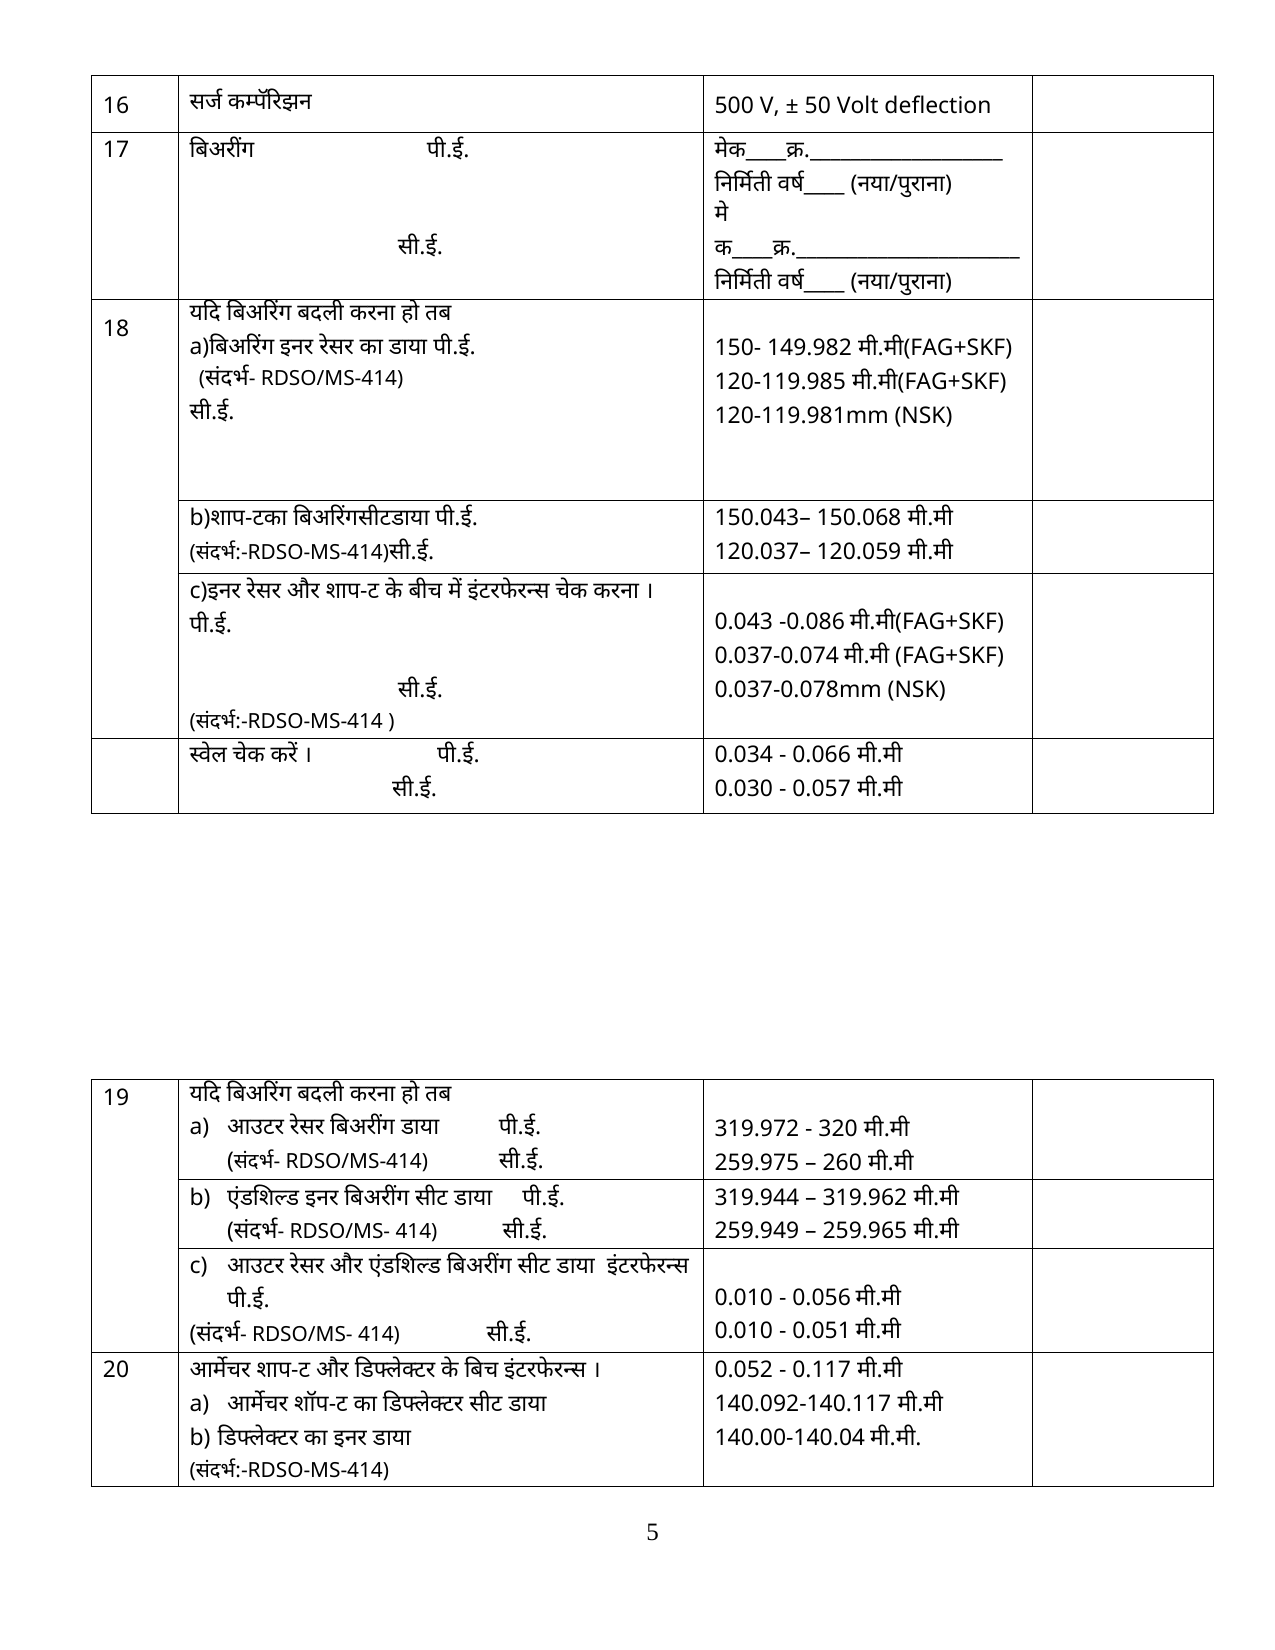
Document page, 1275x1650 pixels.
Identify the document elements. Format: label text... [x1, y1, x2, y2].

table_cell [92, 739, 178, 813]
table_cell 18 [92, 300, 178, 737]
table_cell बिअरींग पी.ई. सी.ई. [179, 133, 703, 299]
table_cell [1033, 501, 1213, 573]
table_cell 0.043 -0.086मी.मी(FAG+SKF) 0.037-0.074मी.मी (FAG+SKF) 0.037-0.078mm (NSK) [704, 574, 1032, 737]
table_cell [1033, 1180, 1213, 1248]
table_cell 17 [92, 133, 178, 299]
table_cell 500 V, ± 50 Volt deflection [704, 76, 1032, 132]
table_cell स्‍वेल चेक करें । पी.ई. सी.ई. [179, 739, 703, 813]
table_cell यदि बिअरिंग बदली करना हो तब a)बिअरिंग इनर रेसर का डाया पी.ई. (संदर्भ- RDSO/MS-414) सी.ई. [179, 300, 703, 500]
table_cell 20 [92, 1353, 178, 1486]
table_cell 319.944 – 319.962 मी.मी 259.949 – 259.965 मी.मी [704, 1180, 1032, 1248]
table_cell आर्मेचर शाप-ट और डिफ्लेक्‍टर के बिच इंटरफेरन्‍स । आर्मेचर शॉप-ट का डिफ्लेक्‍टर सीट डाया डिफ्लेक्‍टर का इनर डाया (संदर्भ:-RDSO-MS-414) [179, 1353, 703, 1486]
table_header यदि बिअरिंग बदली करना हो तब आउटर रेसर बिअरींग डाया पी.ई. (संदर्भ- RDSO/MS-414) सी.ई. [179, 1080, 703, 1179]
table_header 319.972 - 320 मी.मी 259.975 – 260 मी.मी [704, 1080, 1032, 1179]
table_header [1033, 1080, 1213, 1179]
table_cell [1033, 76, 1213, 132]
table_cell 0.034 - 0.066 मी.मी 0.030 - 0.057 मी.मी [704, 739, 1032, 813]
table_cell [1033, 574, 1213, 737]
table_cell 150.043– 150.068 मी.मी 120.037– 120.059 मी.मी [704, 501, 1032, 573]
table_cell [1033, 1353, 1213, 1486]
table_cell 0.010 - 0.056मी.मी 0.010 - 0.051मी.मी [704, 1249, 1032, 1352]
table_cell [1033, 133, 1213, 299]
table_cell [1033, 300, 1213, 500]
table_cell b)शाप-टका बिअरिंगसीटडाया पी.ई. (संदर्भ:-RDSO-MS-414)सी.ई. [179, 501, 703, 573]
table_cell 150- 149.982 मी.मी(FAG+SKF) 120-119.985 मी.मी(FAG+SKF) 120-119.981mm (NSK) [704, 300, 1032, 500]
table_cell सर्ज कम्‍पॅरिझन [179, 76, 703, 132]
table_cell 16 [92, 76, 178, 132]
table_cell आउटर रेसर और एंडशिल्‍ड बिअरींग सीट डाया इंटरफेरन्‍स पी.ई. (संदर्भ- RDSO/MS- 414) सी.ई. [179, 1249, 703, 1352]
table_cell 0.052 - 0.117 मी.मी 140.092-140.117 मी.मी 140.00-140.04मी.मी. [704, 1353, 1032, 1486]
table_header 19 [92, 1080, 178, 1352]
table_cell [1033, 1249, 1213, 1352]
table_cell मेक____क्र.___________________ निर्मिती वर्ष____ (नया/पुराना) मेक____क्र.______________________ निर्मिती वर्ष____ (नया/पुराना) [704, 133, 1032, 299]
table_cell c)इनर रेसर और शाप-ट के बीच में इंटरफेरन्‍स चेक करना । पी.ई. सी.ई. (संदर्भ:-RDSO-MS-414 ) [179, 574, 703, 737]
table_cell एंडशिल्‍ड इनर बिअरींग सीट डाया पी.ई. (संदर्भ- RDSO/MS- 414) सी.ई. [179, 1180, 703, 1248]
table_cell [1033, 739, 1213, 813]
